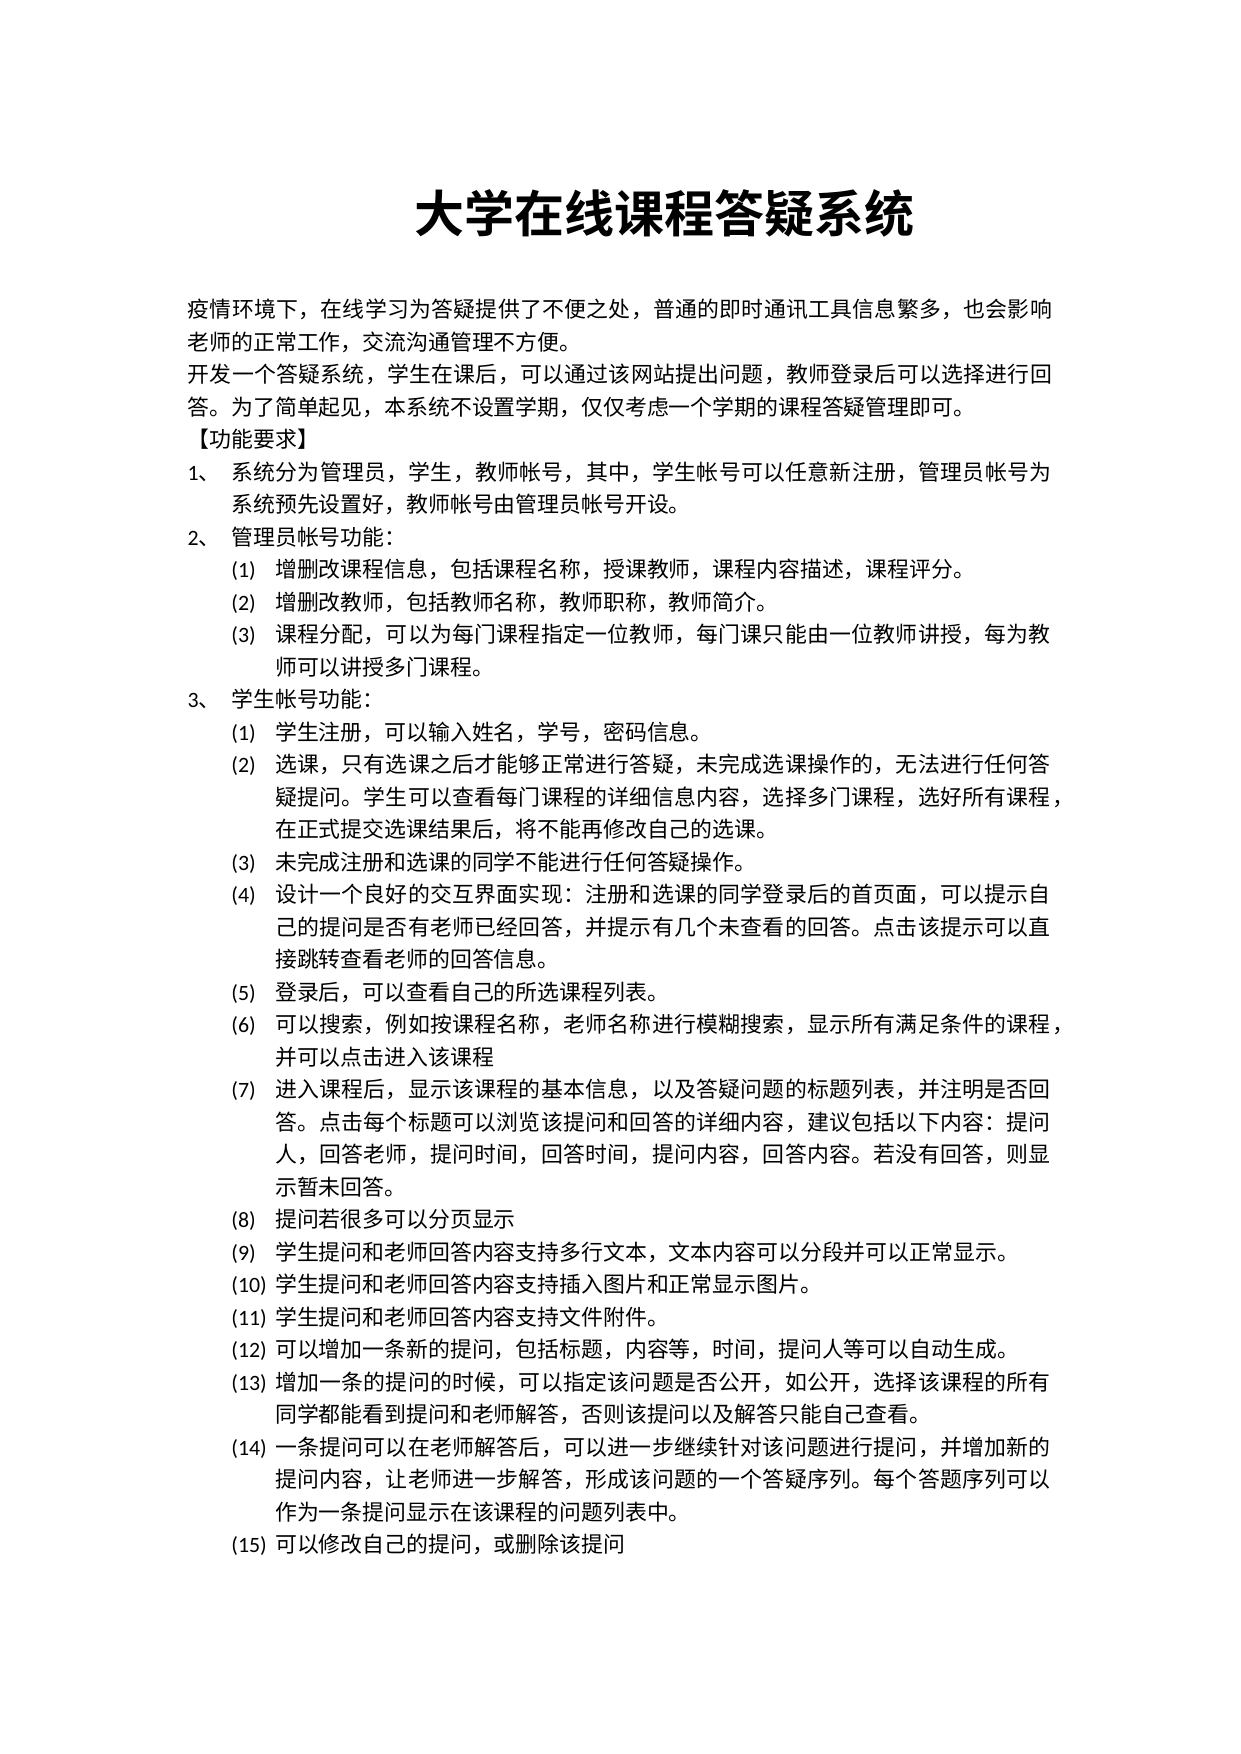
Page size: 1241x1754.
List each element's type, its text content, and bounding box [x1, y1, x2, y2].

text 【功能要求】 [187, 422, 1053, 454]
text 大学在线课程答疑系统 [231, 162, 1053, 259]
list 设计一个良好的交互界面实现：注册和选课的同学登录后的首页面，可以提示自己的提问是否有老师已经回答，并提示有几个未查看的回答。点击该提示可以直接跳转查看老师的回答信息。 [231, 877, 1053, 974]
list 选课，只有选课之后才能够正常进行答疑，未完成选课操作的，无法进行任何答疑提问。学生可以查看每门课程的详细信息内容，选择多门课程，选好所有课程，在正式提交选课结果后，将不能再修改自己的选课。 [231, 747, 1053, 844]
list 增删改教师，包括教师名称，教师职称，教师简介。 [231, 584, 1053, 617]
list 未完成注册和选课的同学不能进行任何答疑操作。 [231, 844, 1053, 877]
list 学生提问和老师回答内容支持插入图片和正常显示图片。 [231, 1267, 1053, 1299]
list 管理员帐号功能： [187, 519, 1053, 552]
list 提问若很多可以分页显示 [231, 1202, 1053, 1234]
text 疫情环境下，在线学习为答疑提供了不便之处，普通的即时通讯工具信息繁多，也会影响老师的正常工作，交流沟通管理不方便。 [187, 292, 1053, 357]
list 可以增加一条新的提问，包括标题，内容等，时间，提问人等可以自动生成。 [231, 1332, 1053, 1364]
list 可以搜索，例如按课程名称，老师名称进行模糊搜索，显示所有满足条件的课程，并可以点击进入该课程 [231, 1007, 1053, 1072]
list 学生注册，可以输入姓名，学号，密码信息。 [231, 714, 1053, 747]
list 课程分配，可以为每门课程指定一位教师，每门课只能由一位教师讲授，每为教师可以讲授多门课程。 [231, 617, 1053, 682]
list 系统分为管理员，学生，教师帐号，其中，学生帐号可以任意新注册，管理员帐号为系统预先设置好，教师帐号由管理员帐号开设。 [187, 454, 1053, 519]
list 学生帐号功能： [187, 682, 1053, 714]
list 增删改课程信息，包括课程名称，授课教师，课程内容描述，课程评分。 [231, 552, 1053, 584]
text 开发一个答疑系统，学生在课后，可以通过该网站提出问题，教师登录后可以选择进行回答。为了简单起见，本系统不设置学期，仅仅考虑一个学期的课程答疑管理即可。 [187, 357, 1053, 422]
list 学生提问和老师回答内容支持多行文本，文本内容可以分段并可以正常显示。 [231, 1234, 1053, 1267]
list 可以修改自己的提问，或删除该提问 [231, 1527, 1053, 1559]
list 进入课程后，显示该课程的基本信息，以及答疑问题的标题列表，并注明是否回答。点击每个标题可以浏览该提问和回答的详细内容，建议包括以下内容：提问人，回答老师，提问时间，回答时间，提问内容，回答内容。若没有回答，则显示暂未回答。 [231, 1072, 1053, 1202]
list 一条提问可以在老师解答后，可以进一步继续针对该问题进行提问，并增加新的提问内容，让老师进一步解答，形成该问题的一个答疑序列。每个答题序列可以作为一条提问显示在该课程的问题列表中。 [231, 1429, 1053, 1527]
list 登录后，可以查看自己的所选课程列表。 [231, 974, 1053, 1007]
list 增加一条的提问的时候，可以指定该问题是否公开，如公开，选择该课程的所有同学都能看到提问和老师解答，否则该提问以及解答只能自己查看。 [231, 1364, 1053, 1429]
list 学生提问和老师回答内容支持文件附件。 [231, 1299, 1053, 1332]
